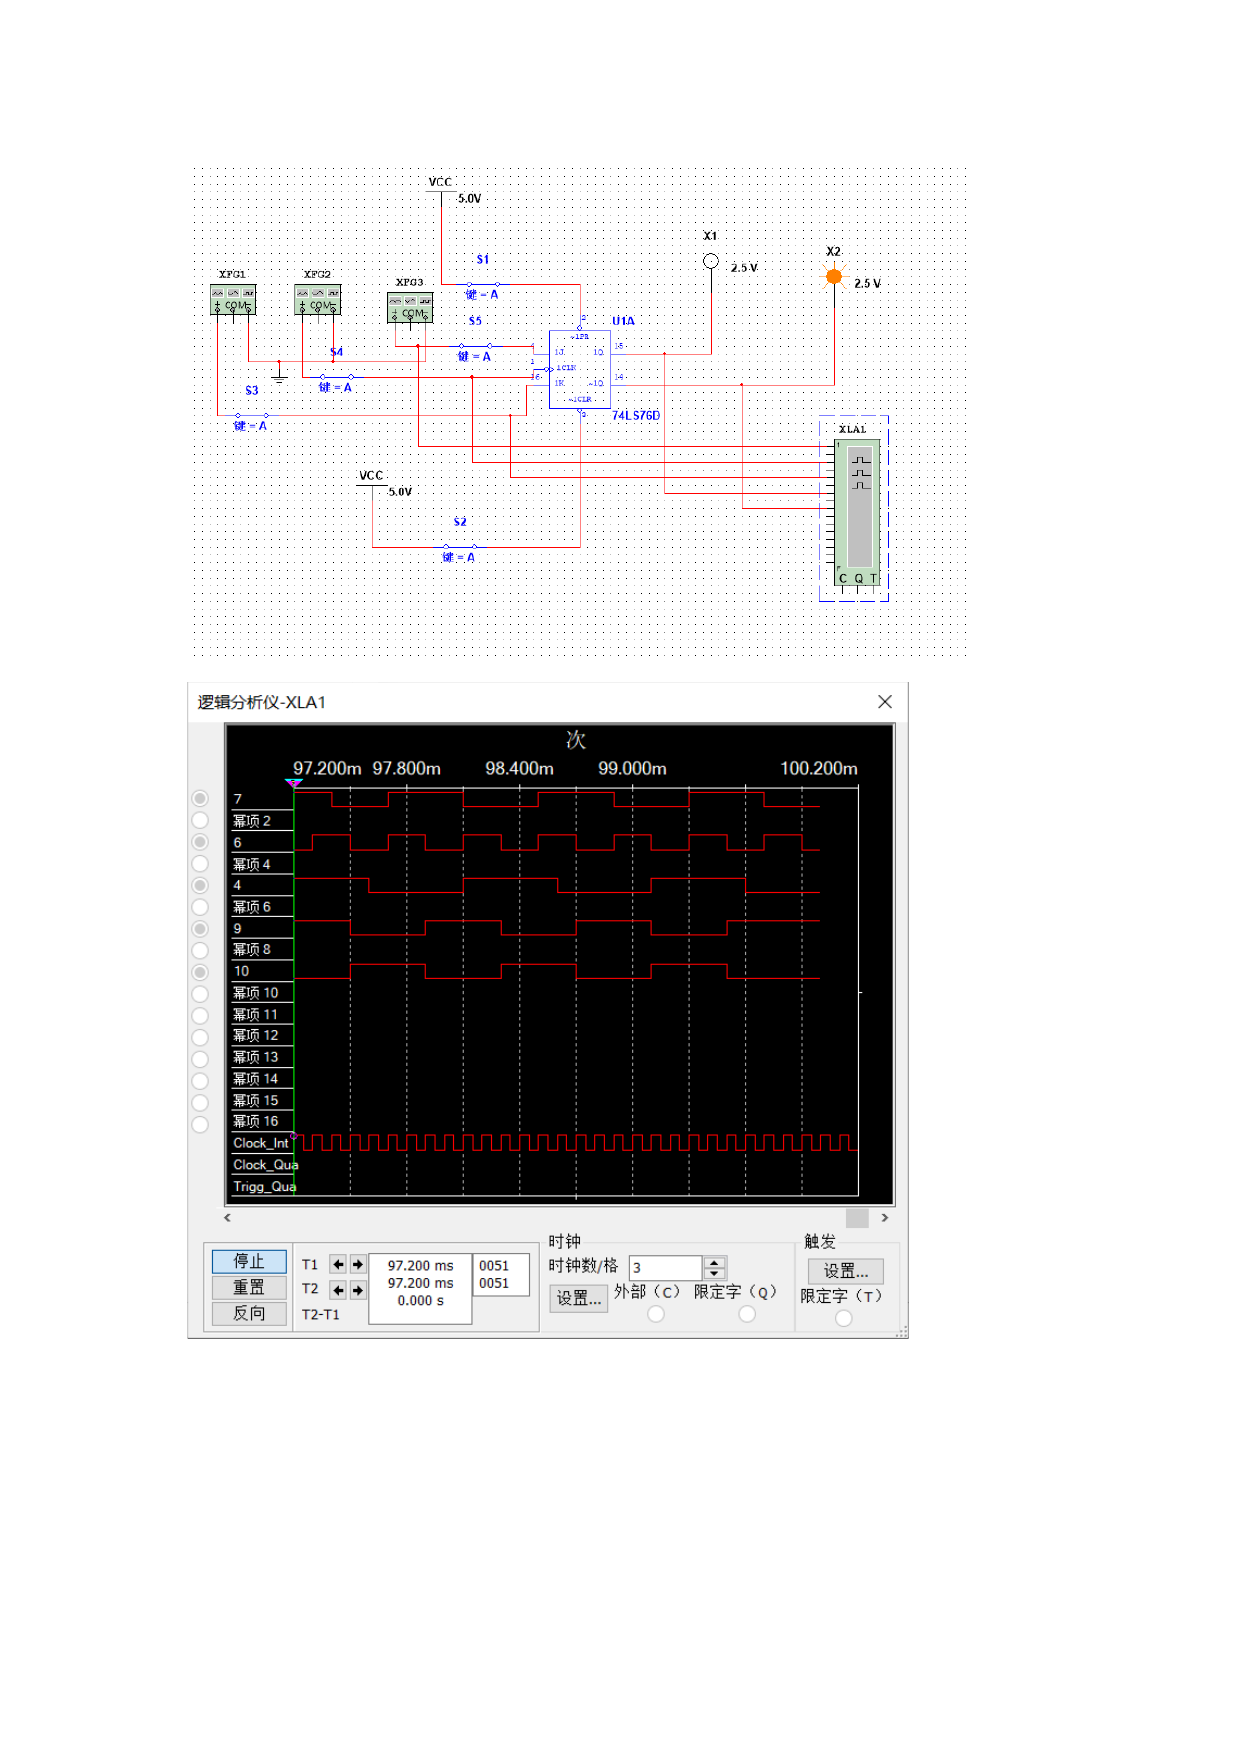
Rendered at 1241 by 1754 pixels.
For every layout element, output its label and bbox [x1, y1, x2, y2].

picture [187, 682, 909, 1339]
picture [187, 162, 969, 658]
